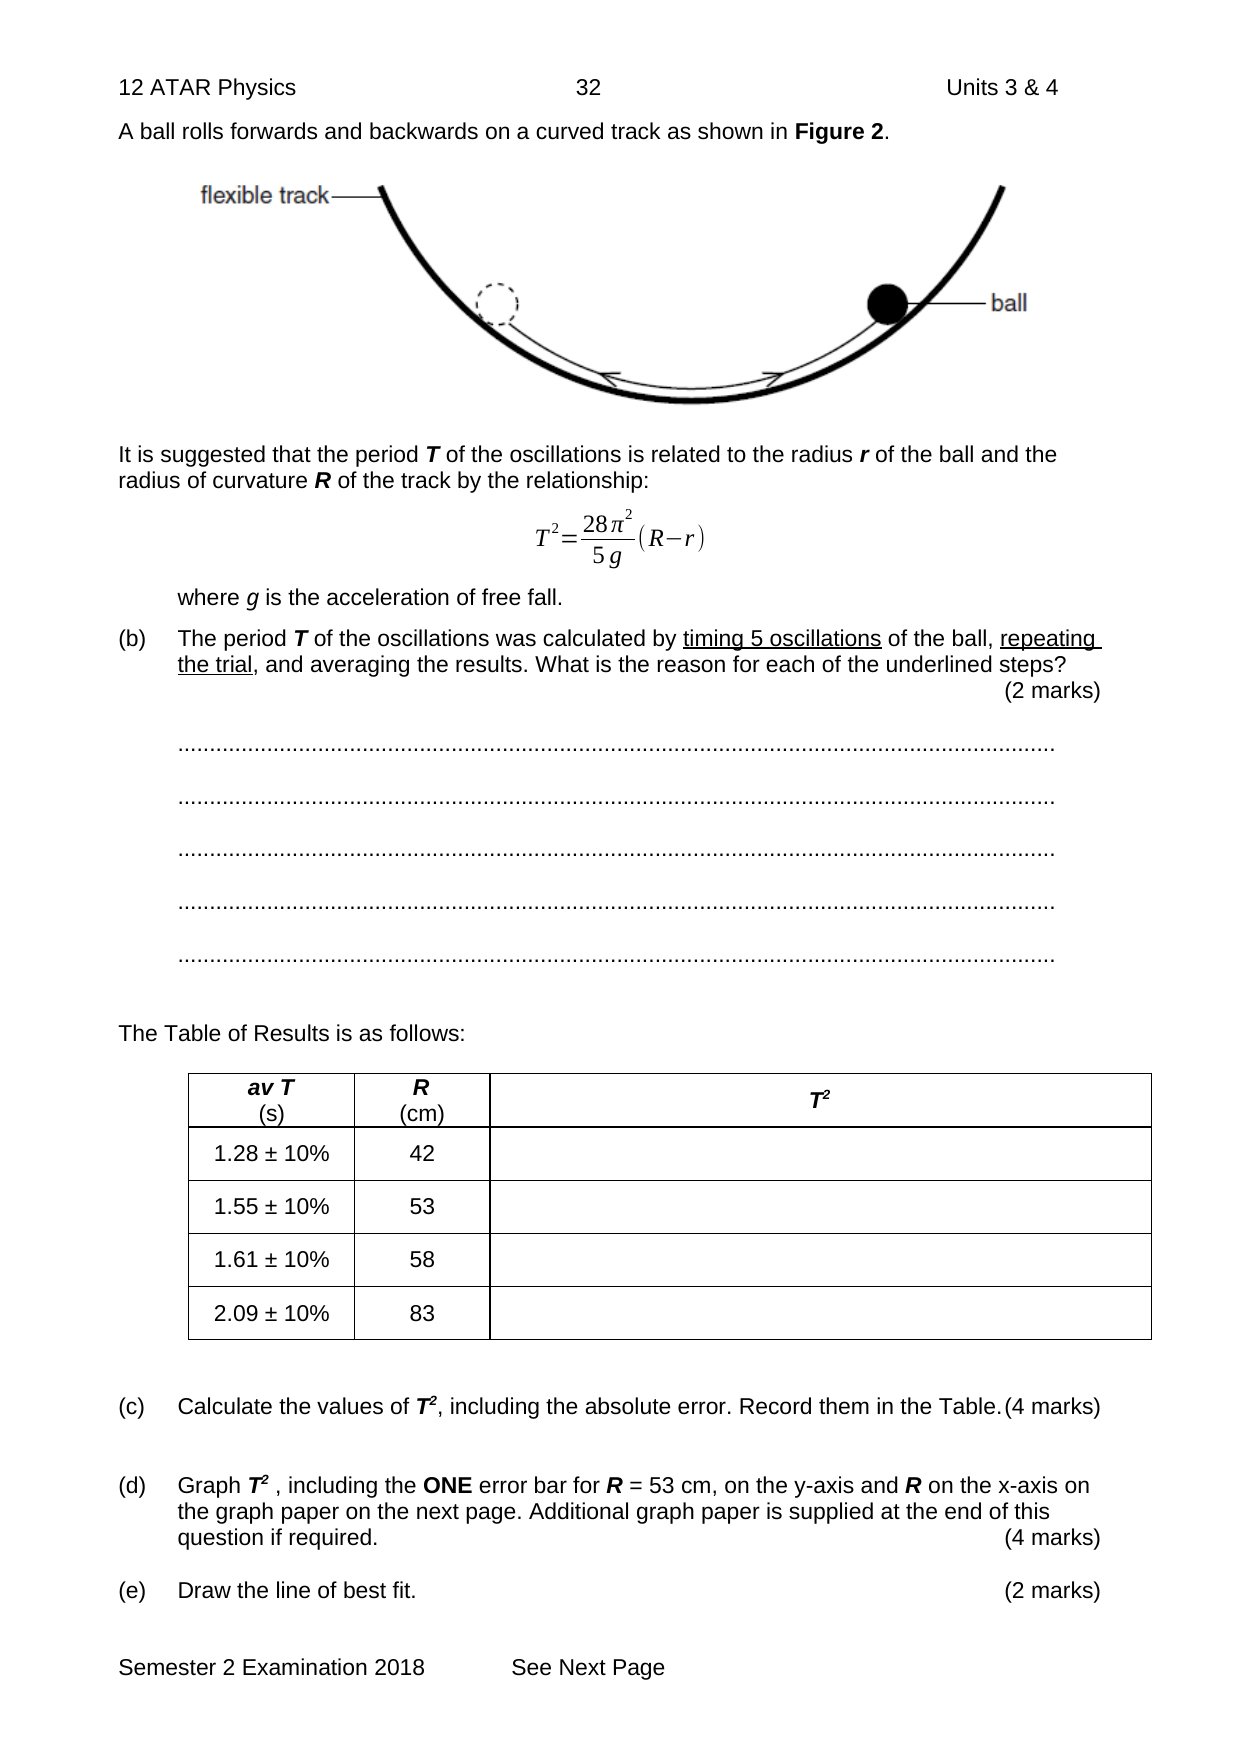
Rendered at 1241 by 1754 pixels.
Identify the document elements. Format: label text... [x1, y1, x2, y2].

text .......................................................................................................................................... [177, 888, 1122, 914]
text A ball rolls forwards and backwards on a curved track as shown in Figure 2. [118, 118, 1122, 144]
text The Table of Results is as follows: [118, 1020, 1122, 1046]
list Draw the line of best fit. (2 marks) [118, 1577, 1122, 1603]
table_cell 1.28 ± 10% [189, 1128, 354, 1179]
list Calculate the values of T2, including the absolute error. Record them in the Table. (4 marks) [118, 1393, 1122, 1419]
picture [194, 170, 1046, 415]
table_cell 1.55 ± 10% [189, 1181, 354, 1233]
table_cell 53 [355, 1181, 489, 1233]
table_cell 83 [355, 1287, 489, 1339]
table_cell 1.61 ± 10% [189, 1234, 354, 1286]
text (d) Graph T2 , including the ONE error bar for R = 53 cm, on the y-axis and R on the x-axis on the graph paper on the next page. Additional graph paper is supplied at the end of this question if required. (4 marks) [118, 1472, 1122, 1551]
table_cell 58 [355, 1234, 489, 1286]
list The period T of the oscillations was calculated by timing 5 oscillations of the ball, repeating the trial, and averaging the results. What is the reason for each of the underlined steps? (2 marks) [118, 624, 1122, 704]
table_cell [491, 1234, 1151, 1286]
table_cell 2.09 ± 10% [189, 1287, 354, 1339]
table_cell [491, 1287, 1151, 1339]
text .......................................................................................................................................... [177, 941, 1122, 967]
table_header av T (s) [189, 1074, 354, 1126]
table_header R (cm) [355, 1074, 489, 1126]
text .......................................................................................................................................... [177, 835, 1122, 862]
text It is suggested that the period T of the oscillations is related to the radius r of the ball and the radius of curvature R of the track by the relationship: [118, 441, 1122, 493]
table_cell [491, 1181, 1151, 1233]
table_header T2 [491, 1074, 1151, 1126]
text .......................................................................................................................................... [177, 730, 1122, 756]
text where g is the acceleration of free fall. [177, 581, 1122, 612]
table_cell [491, 1128, 1151, 1179]
table_cell 42 [355, 1128, 489, 1179]
text .......................................................................................................................................... [177, 783, 1122, 809]
